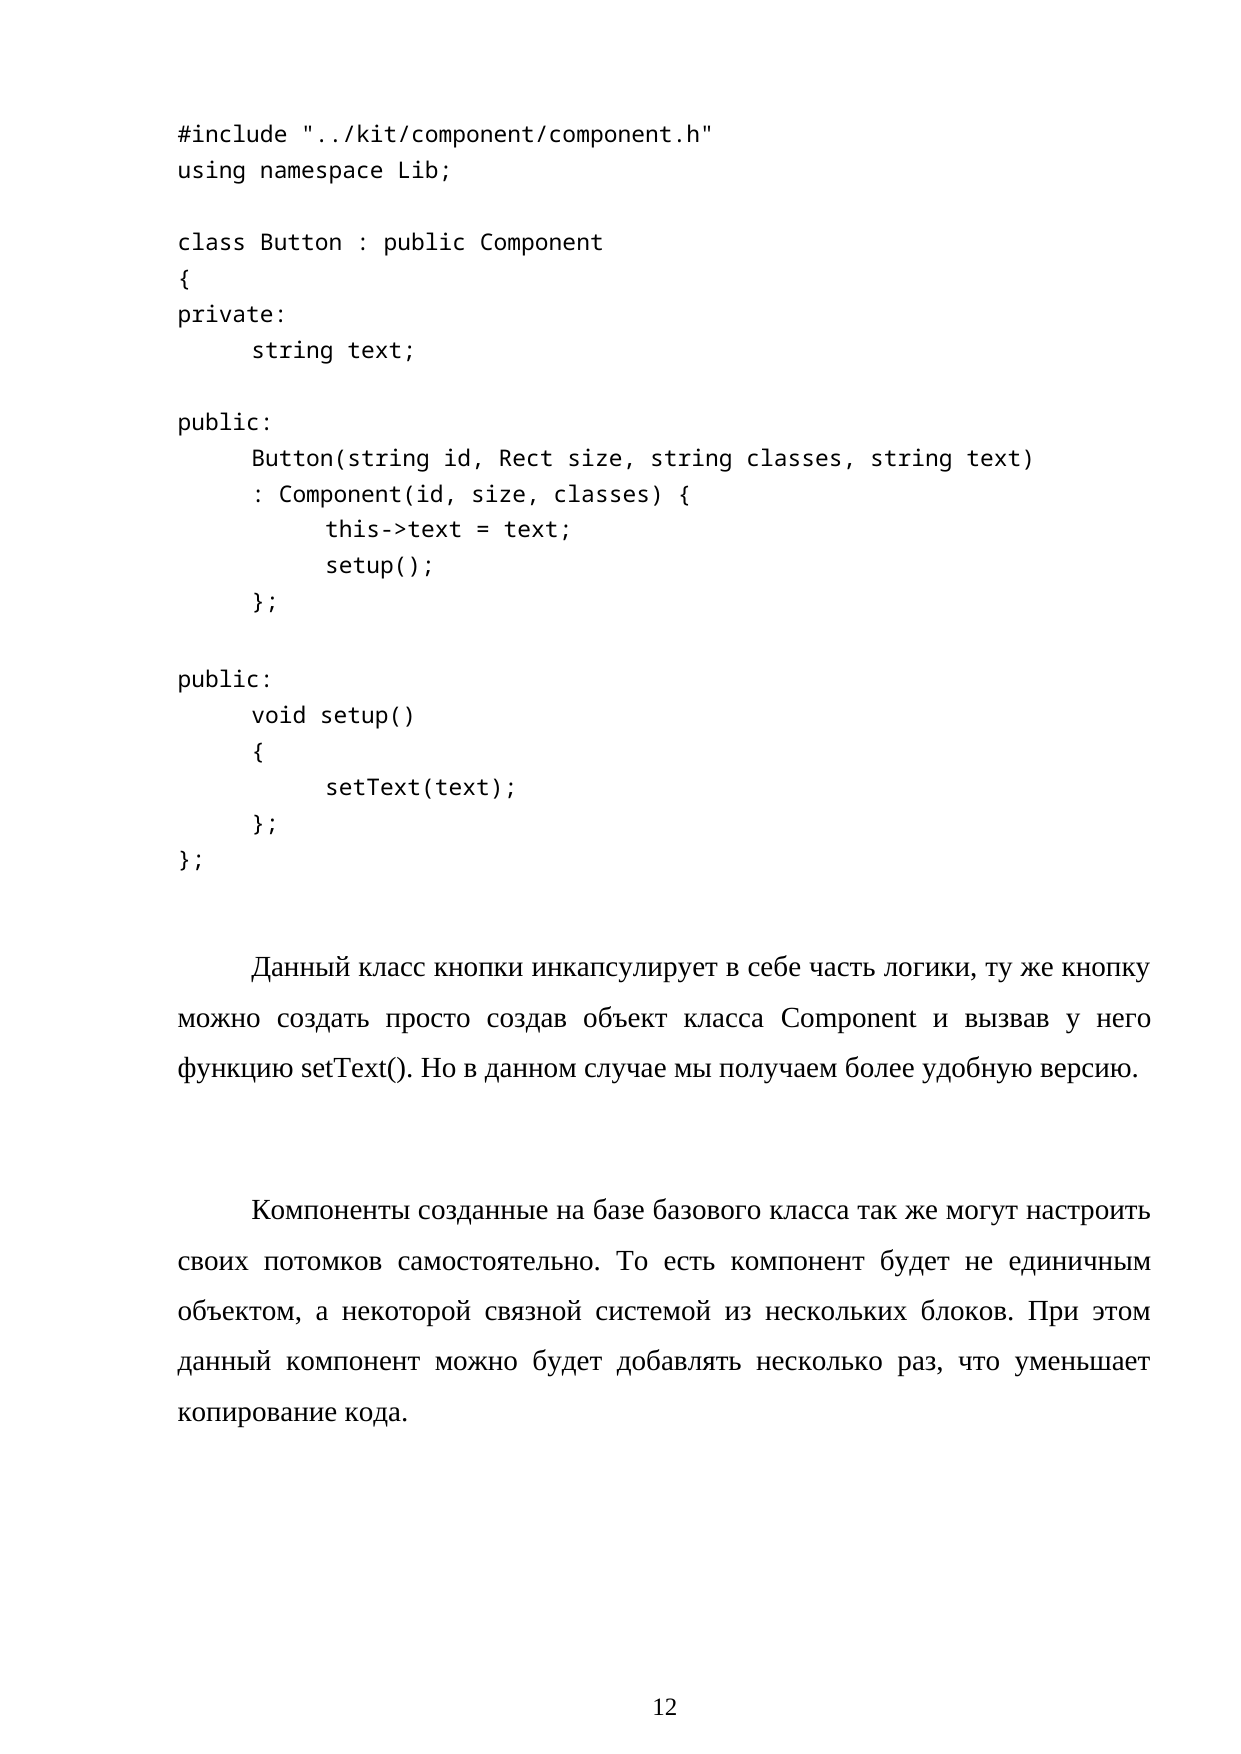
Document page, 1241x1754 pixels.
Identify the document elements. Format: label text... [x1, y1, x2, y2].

text this->text = text; [251, 513, 1152, 545]
text setup(); [177, 549, 1152, 581]
text public: [177, 663, 1152, 694]
text Button(string id, Rect size, string classes, string text) [177, 442, 1152, 473]
text using namespace Lib; [177, 154, 1152, 185]
text string text; [177, 334, 1152, 365]
text private: [177, 298, 1152, 329]
text Данный класс кнопки инкапсулирует в себе часть логики, ту же кнопку можно создать просто создав объект класса Component и вызвав у него функцию setText(). Но в данном случае мы получаем более удобную версию. [177, 949, 1152, 1084]
text class Button : public Component [177, 226, 1152, 257]
text Компоненты созданные на базе базового класса так же могут настроить своих потомков самостоятельно. То есть компонент будет не единичным объектом, а некоторой связной системой из нескольких блоков. При этом данный компонент можно будет добавлять несколько раз, что уменьшает копирование кода. [177, 1192, 1152, 1427]
text }; [177, 585, 1152, 617]
text setText(text); [251, 771, 1152, 802]
text : Component(id, size, classes) { [177, 477, 1152, 509]
text { [177, 735, 1152, 766]
text { [177, 262, 1152, 293]
text }; [177, 842, 1152, 874]
text }; [177, 807, 1152, 838]
text public: [177, 406, 1152, 437]
text #include "../kit/component/component.h" [177, 118, 1152, 149]
text void setup() [177, 699, 1152, 730]
